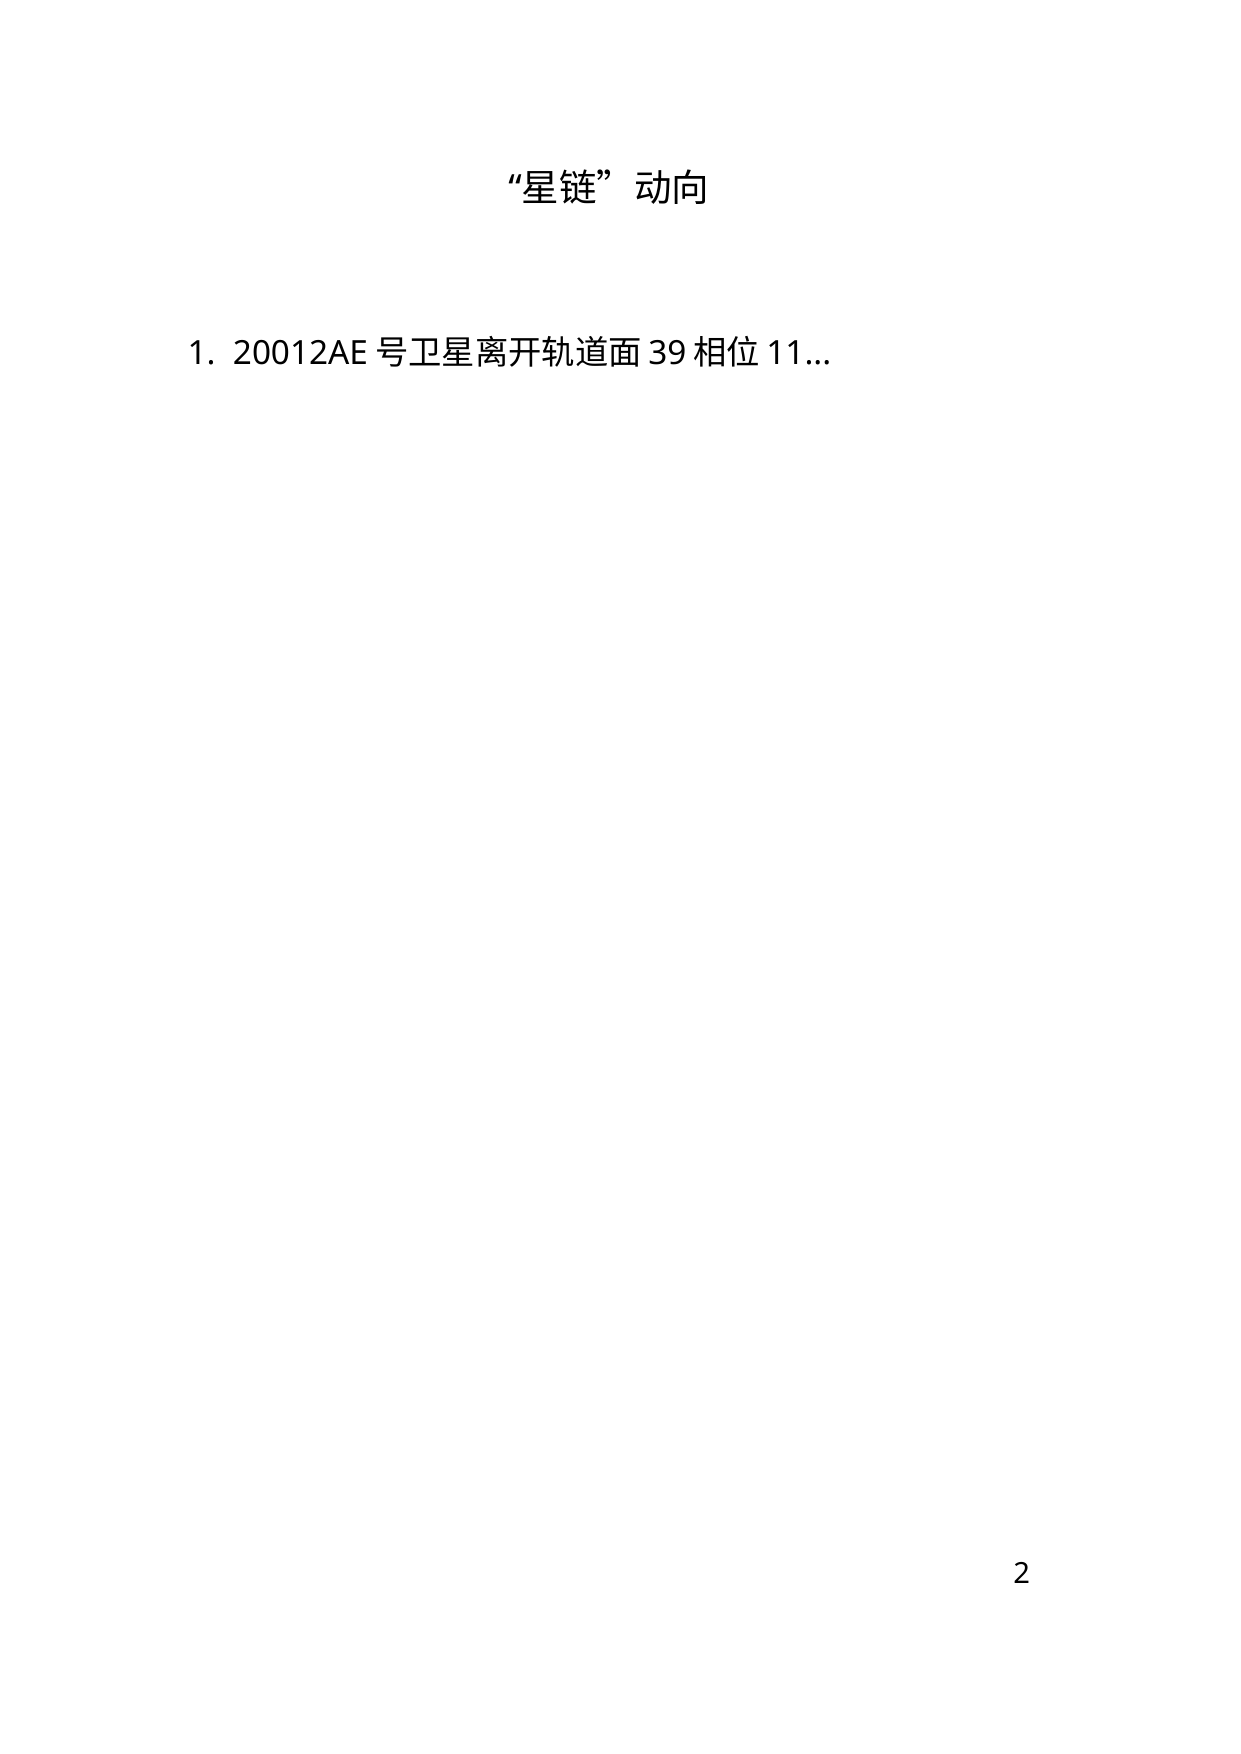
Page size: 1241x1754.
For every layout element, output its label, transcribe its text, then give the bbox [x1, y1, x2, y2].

text “星链”动向 [187, 152, 1029, 217]
text 1. 20012AE号卫星离开轨道面39相位11... [187, 317, 1053, 447]
